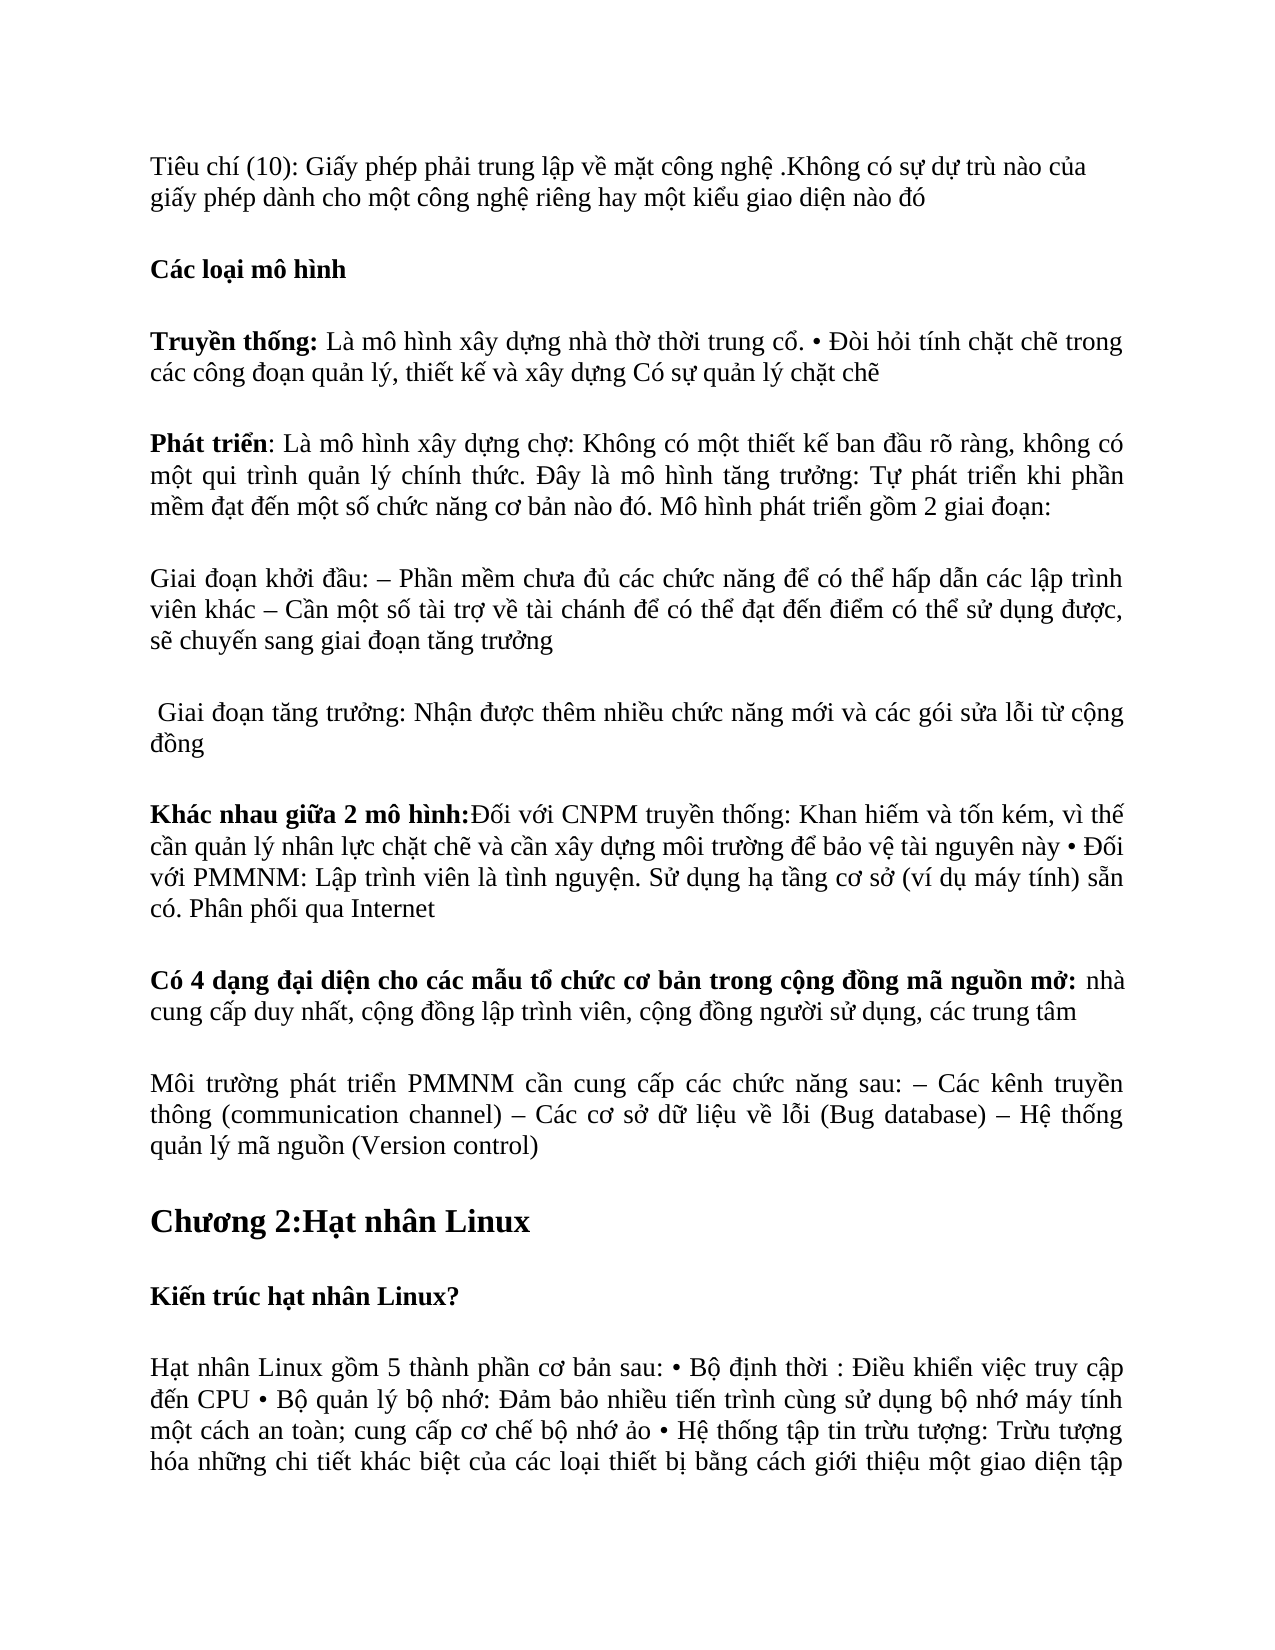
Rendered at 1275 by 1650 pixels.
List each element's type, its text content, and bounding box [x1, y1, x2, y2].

text Chương 2:Hạt nhân Linux [150, 1201, 1125, 1239]
text Có 4 dạng đại diện cho các mẫu tổ chức cơ bản trong cộng đồng mã nguồn mở: nhà cung cấp duy nhất, cộng đồng lập trình viên, cộng đồng người sử dụng, các trung tâm [150, 964, 1125, 1026]
text Khác nhau giữa 2 mô hình:Đối với CNPM truyền thống: Khan hiếm và tốn kém, vì thế cần quản lý nhân lực chặt chẽ và cần xây dựng môi trường để bảo vệ tài nguyên này • Đối với PMMNM: Lập trình viên là tình nguyện. Sử dụng hạ tầng cơ sở (ví dụ máy tính) sẵn có. Phân phối qua Internet [150, 799, 1125, 923]
text Tiêu chí (10): Giấy phép phải trung lập về mặt công nghệ .Không có sự dự trù nào của giấy phép dành cho một công nghệ riêng hay một kiểu giao diện nào đó [150, 150, 1125, 212]
text Giai đoạn khởi đầu: – Phần mềm chưa đủ các chức năng để có thể hấp dẫn các lập trình viên khác – Cần một số tài trợ về tài chánh để có thể đạt đến điểm có thể sử dụng được, sẽ chuyến sang giai đoạn tăng trưởng [150, 562, 1125, 655]
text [150, 1352, 1125, 1476]
text Các loại mô hình [150, 253, 1125, 284]
text Truyền thống: Là mô hình xây dựng nhà thờ thời trung cổ. • Đòi hỏi tính chặt chẽ trong các công đoạn quản lý, thiết kế và xây dựng Có sự quản lý chặt chẽ [150, 325, 1125, 387]
text Môi trường phát triển PMMNM cần cung cấp các chức năng sau: – Các kênh truyền thông (communication channel) – Các cơ sở dữ liệu về lỗi (Bug database) – Hệ thống quản lý mã nguồn (Version control) [150, 1067, 1125, 1160]
text Kiến trúc hạt nhân Linux? [150, 1280, 1125, 1311]
text Phát triển: Là mô hình xây dựng chợ: Không có một thiết kế ban đầu rõ ràng, không có một qui trình quản lý chính thức. Đây là mô hình tăng trưởng: Tự phát triển khi phần mềm đạt đến một số chức năng cơ bản nào đó. Mô hình phát triển gồm 2 giai đoạn: [150, 428, 1125, 521]
text Giai đoạn tăng trưởng: Nhận được thêm nhiều chức năng mới và các gói sửa lỗi từ cộng đồng [150, 696, 1125, 758]
